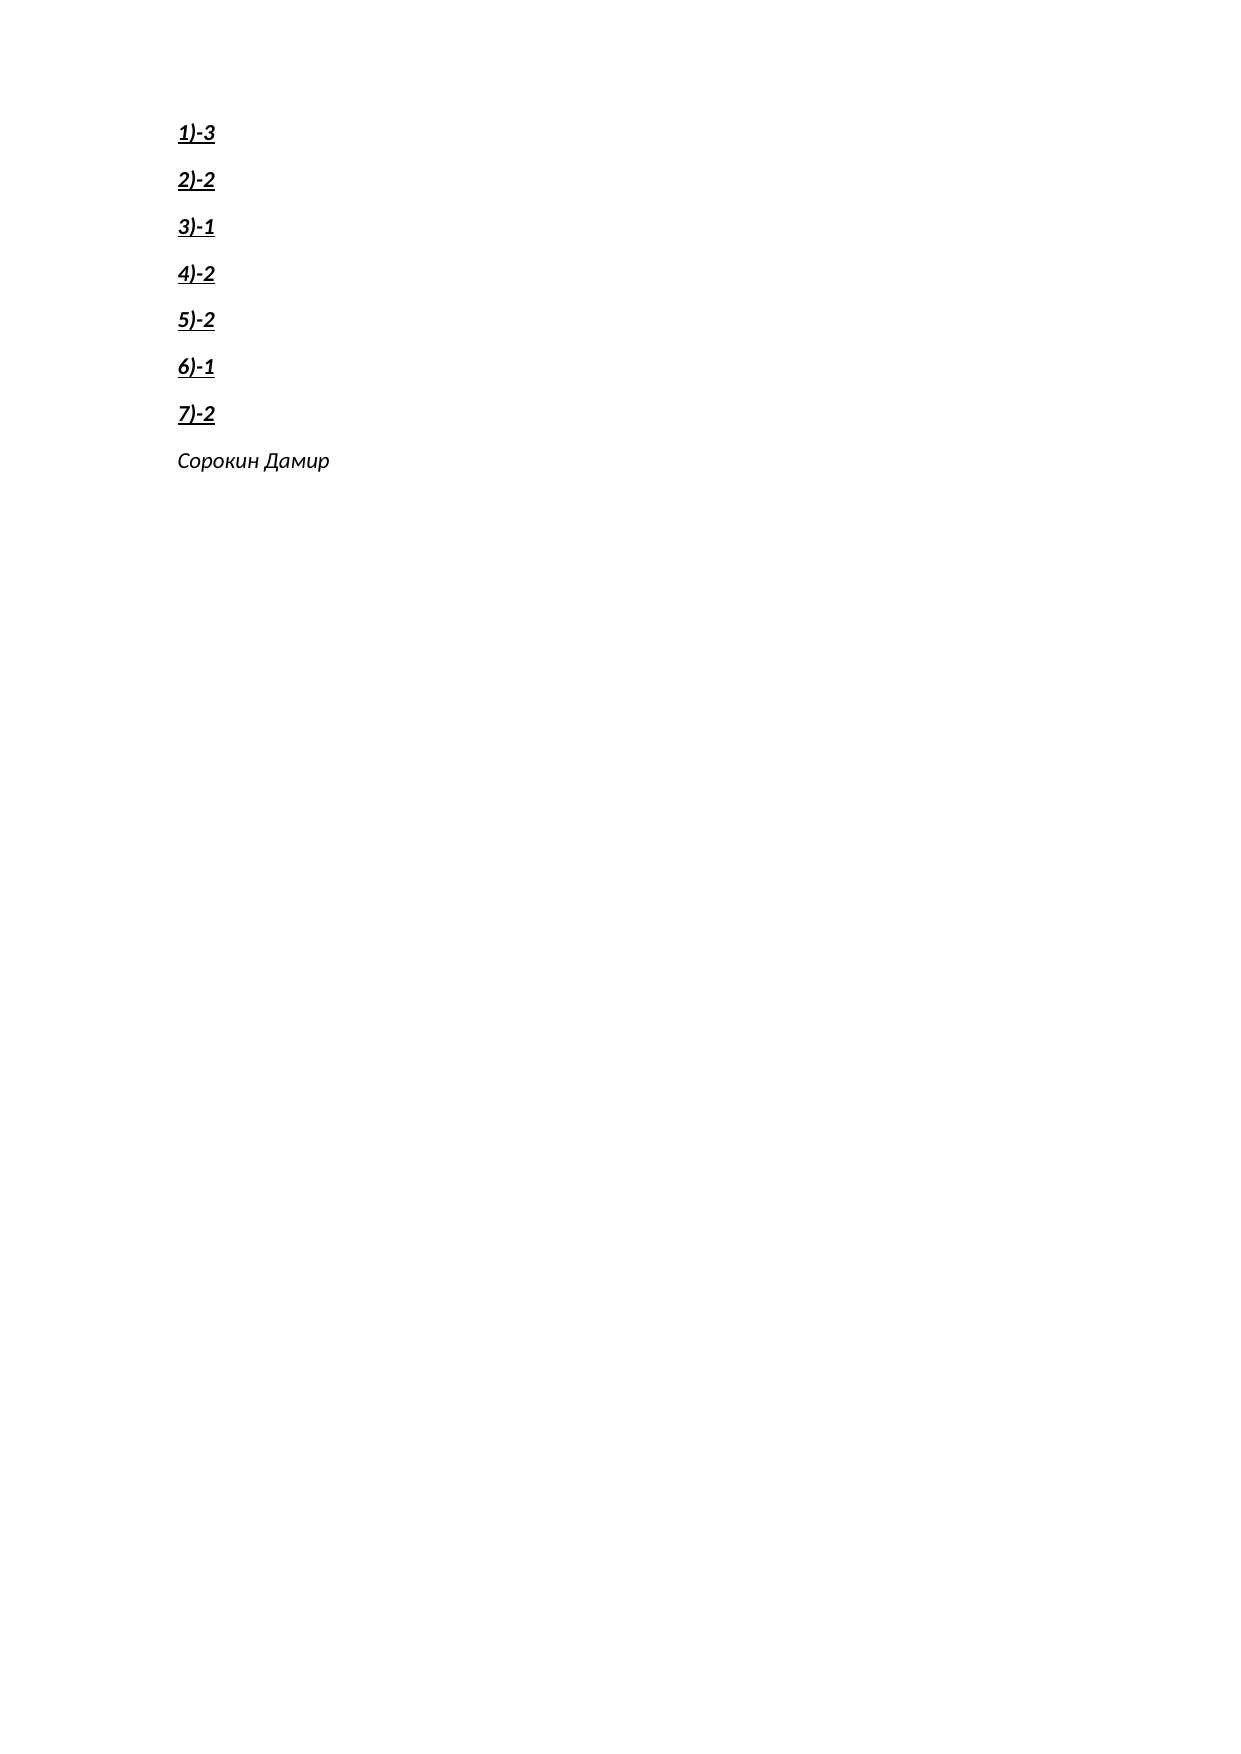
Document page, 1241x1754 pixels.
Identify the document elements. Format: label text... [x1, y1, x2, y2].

text 1)-3 [177, 118, 1152, 146]
text 4)-2 [177, 259, 1152, 287]
text Сорокин Дамир [177, 446, 1152, 474]
text 2)-2 [177, 165, 1152, 193]
text 6)-1 [177, 352, 1152, 381]
text 7)-2 [177, 399, 1152, 427]
text 5)-2 [177, 306, 1152, 334]
text 3)-1 [177, 212, 1152, 240]
